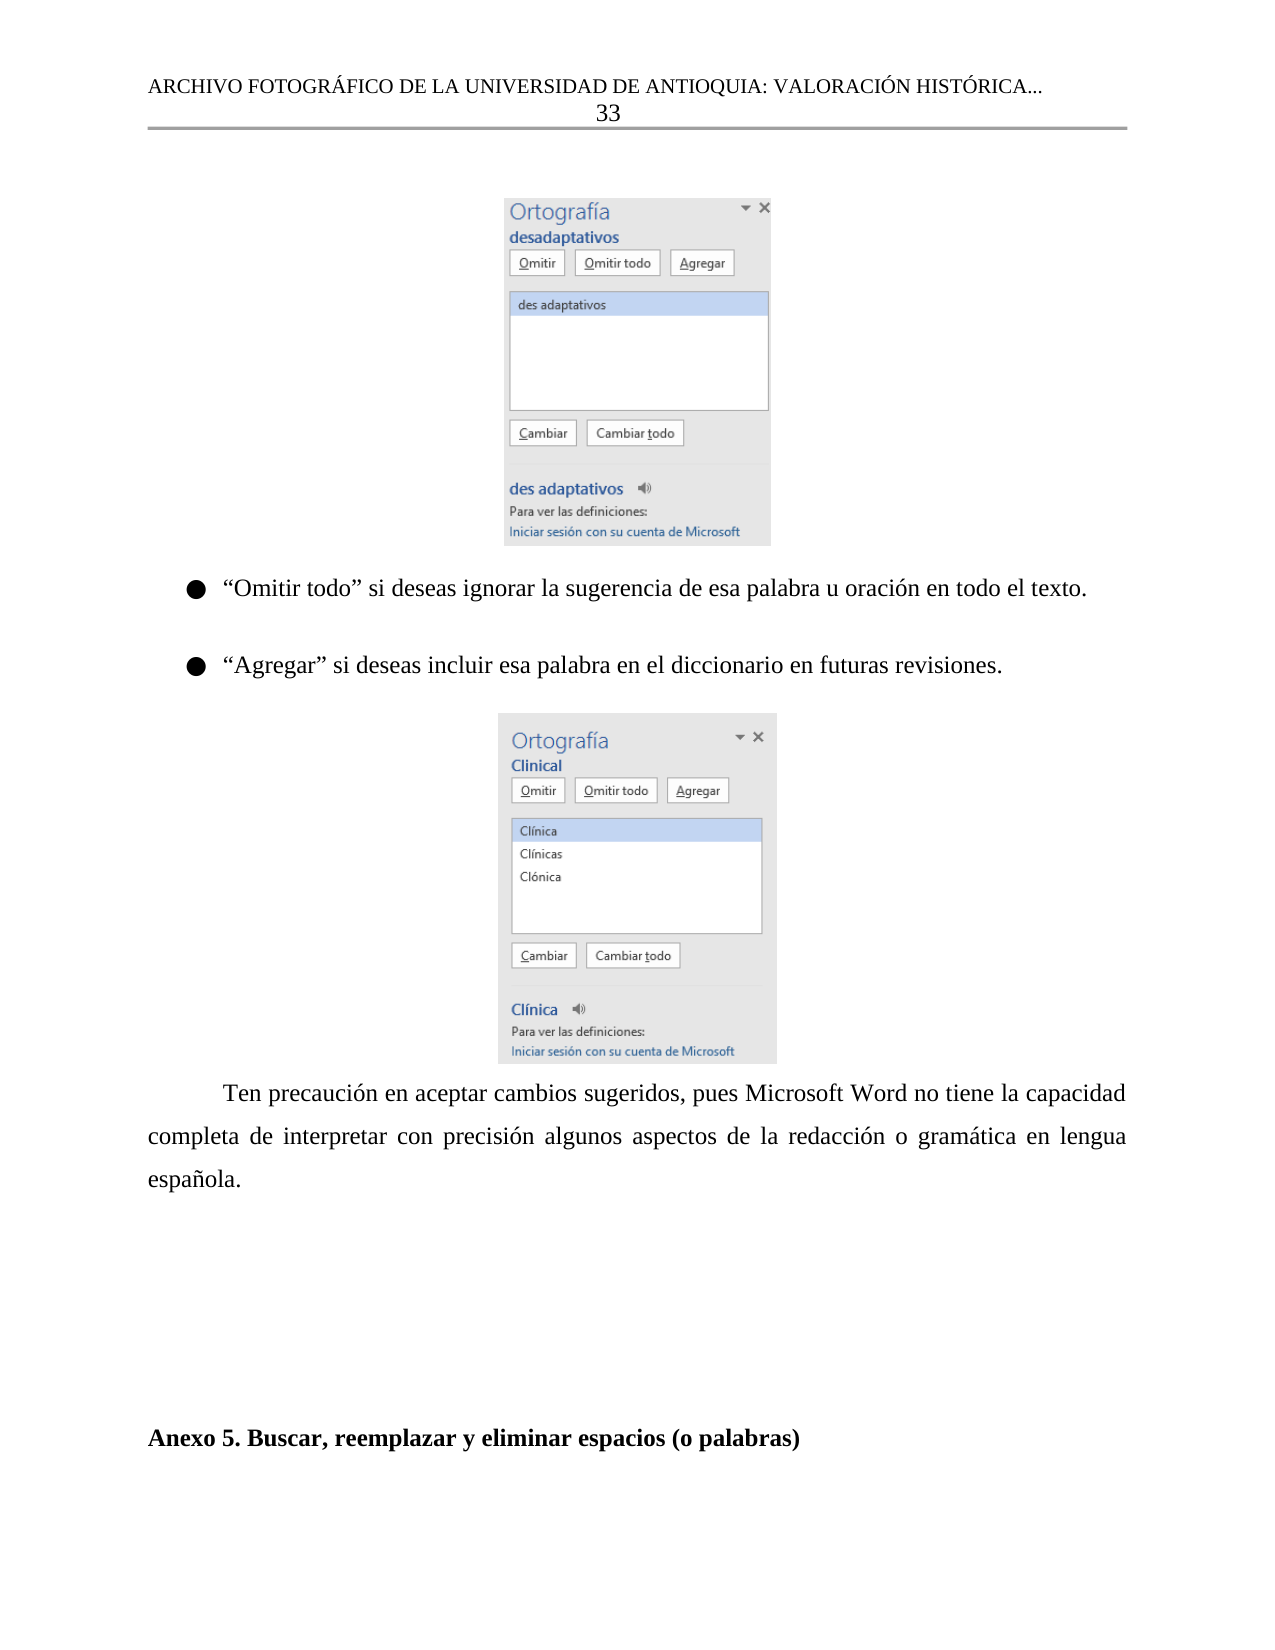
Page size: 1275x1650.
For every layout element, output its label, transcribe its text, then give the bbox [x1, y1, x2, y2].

subtitle Anexo 5. Buscar, reemplazar y eliminar espacios (o palabras) [148, 1423, 1127, 1452]
picture [504, 198, 771, 546]
picture [498, 713, 777, 1064]
list “Omitir todo” si deseas ignorar la sugerencia de esa palabra u oración en todo el texto. [185, 559, 1127, 611]
text Ten precaución en aceptar cambios sugeridos, pues Microsoft Word no tiene la capacidad completa de interpretar con precisión algunos aspectos de la redacción o gramática en lengua española. [148, 1078, 1127, 1193]
list “Agregar” si deseas incluir esa palabra en el diccionario en futuras revisiones. [185, 636, 1127, 688]
